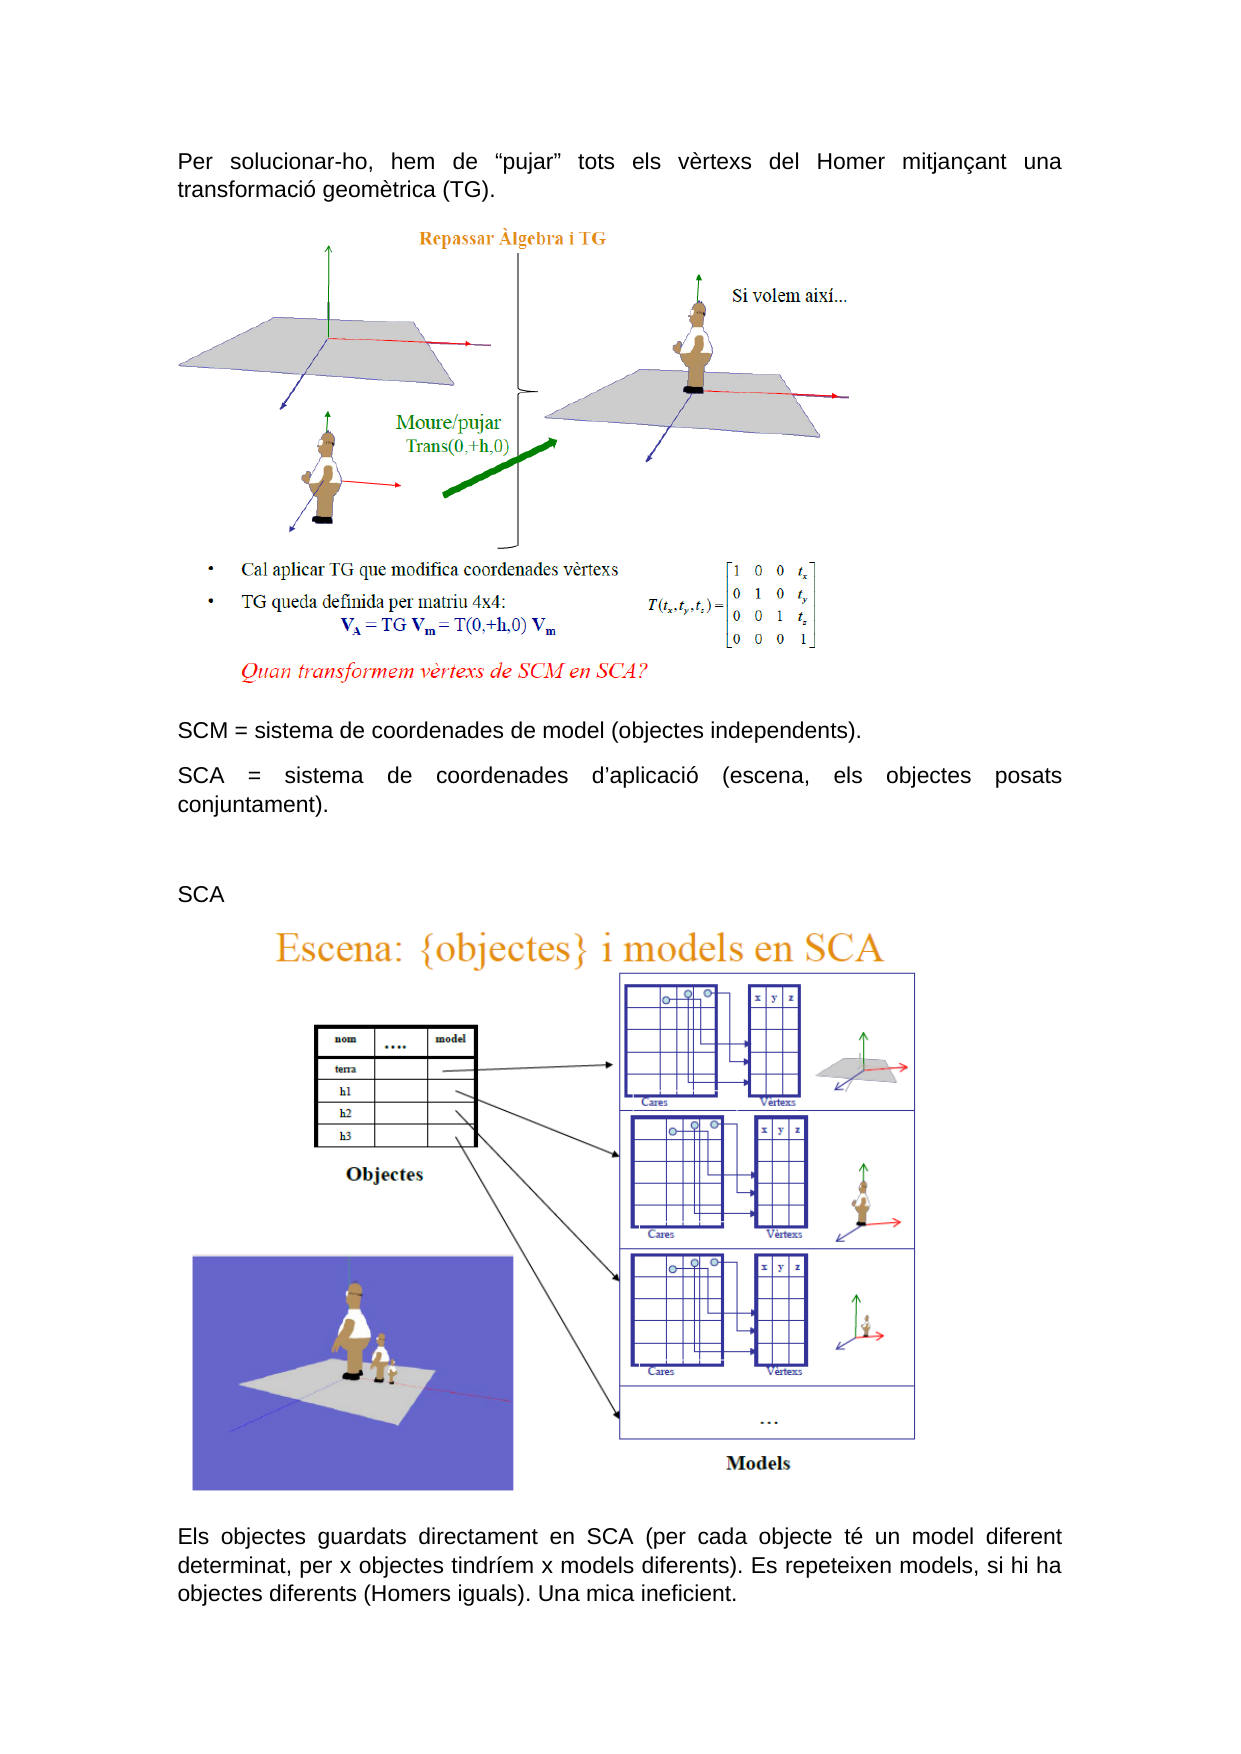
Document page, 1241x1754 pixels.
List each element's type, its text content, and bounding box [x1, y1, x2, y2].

text SCM = sistema de coordenades de model (objectes independents). [177, 717, 1063, 744]
text SCA = sistema de coordenades d’aplicació (escena, els objectes posats conjuntament). [177, 762, 1063, 817]
text Per solucionar-ho, hem de “pujar” tots els vèrtexs del Homer mitjançant una transformació geomètrica (TG). [177, 148, 1063, 202]
picture [177, 926, 967, 1505]
text SCA [177, 881, 1063, 907]
text Els objectes guardats directament en SCA (per cada objecte té un model diferent determinat, per x objectes tindríem x models diferents). Es repeteixen models, si hi ha objectes diferents (Homers iguals). Una mica ineficient. [177, 1523, 1063, 1606]
picture [177, 221, 849, 699]
